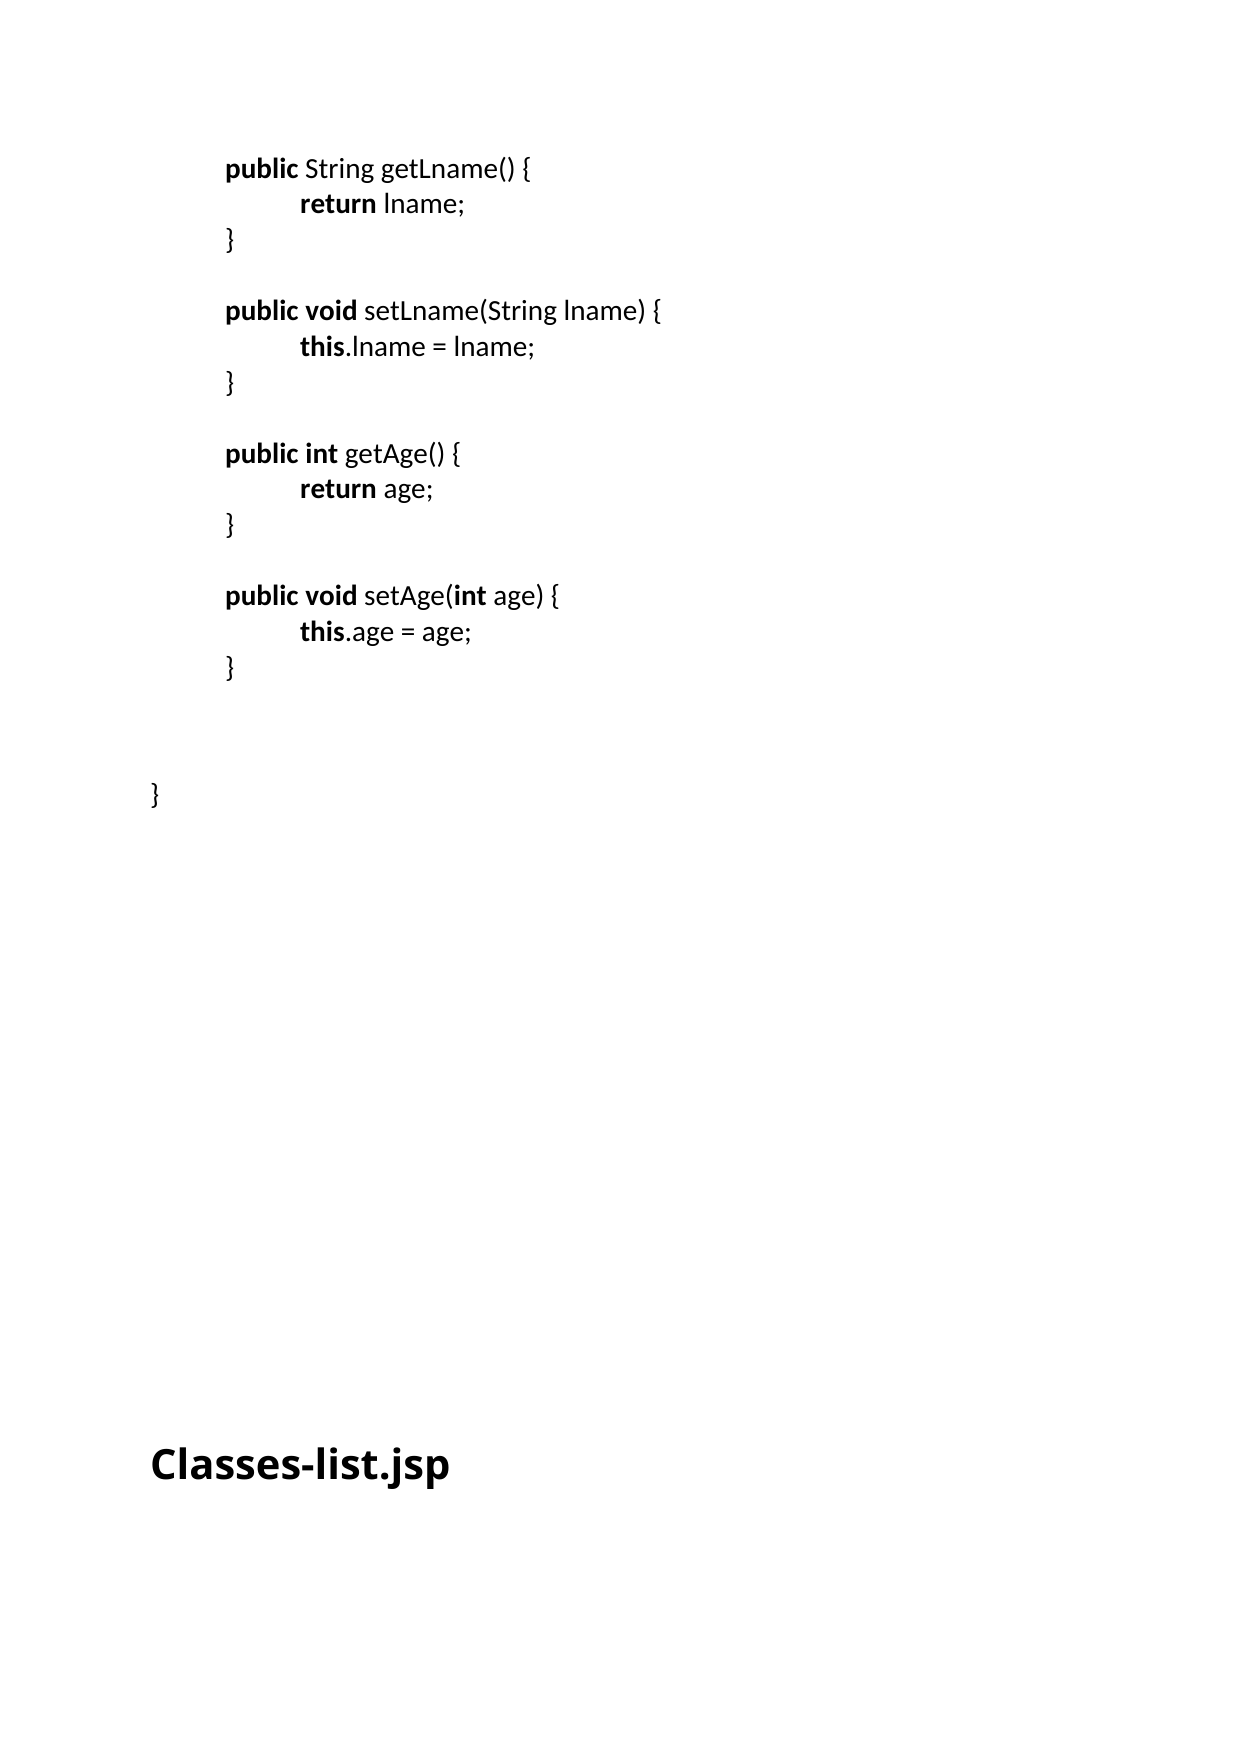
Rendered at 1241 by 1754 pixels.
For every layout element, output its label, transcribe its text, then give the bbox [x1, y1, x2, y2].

text } [150, 649, 1090, 684]
text public int getAge() { [150, 435, 1090, 471]
text return lname; [150, 186, 1090, 221]
text public String getLname() { [150, 150, 1090, 186]
text } [150, 776, 1090, 812]
text } [150, 364, 1090, 399]
text public void setAge(int age) { [150, 577, 1090, 613]
text } [150, 506, 1090, 542]
text public void setLname(String lname) { [150, 292, 1090, 328]
text } [150, 221, 1090, 257]
text Classes-list.jsp [150, 1435, 1090, 1492]
text this.lname = lname; [150, 328, 1090, 364]
text this.age = age; [150, 613, 1090, 649]
text return age; [150, 471, 1090, 506]
